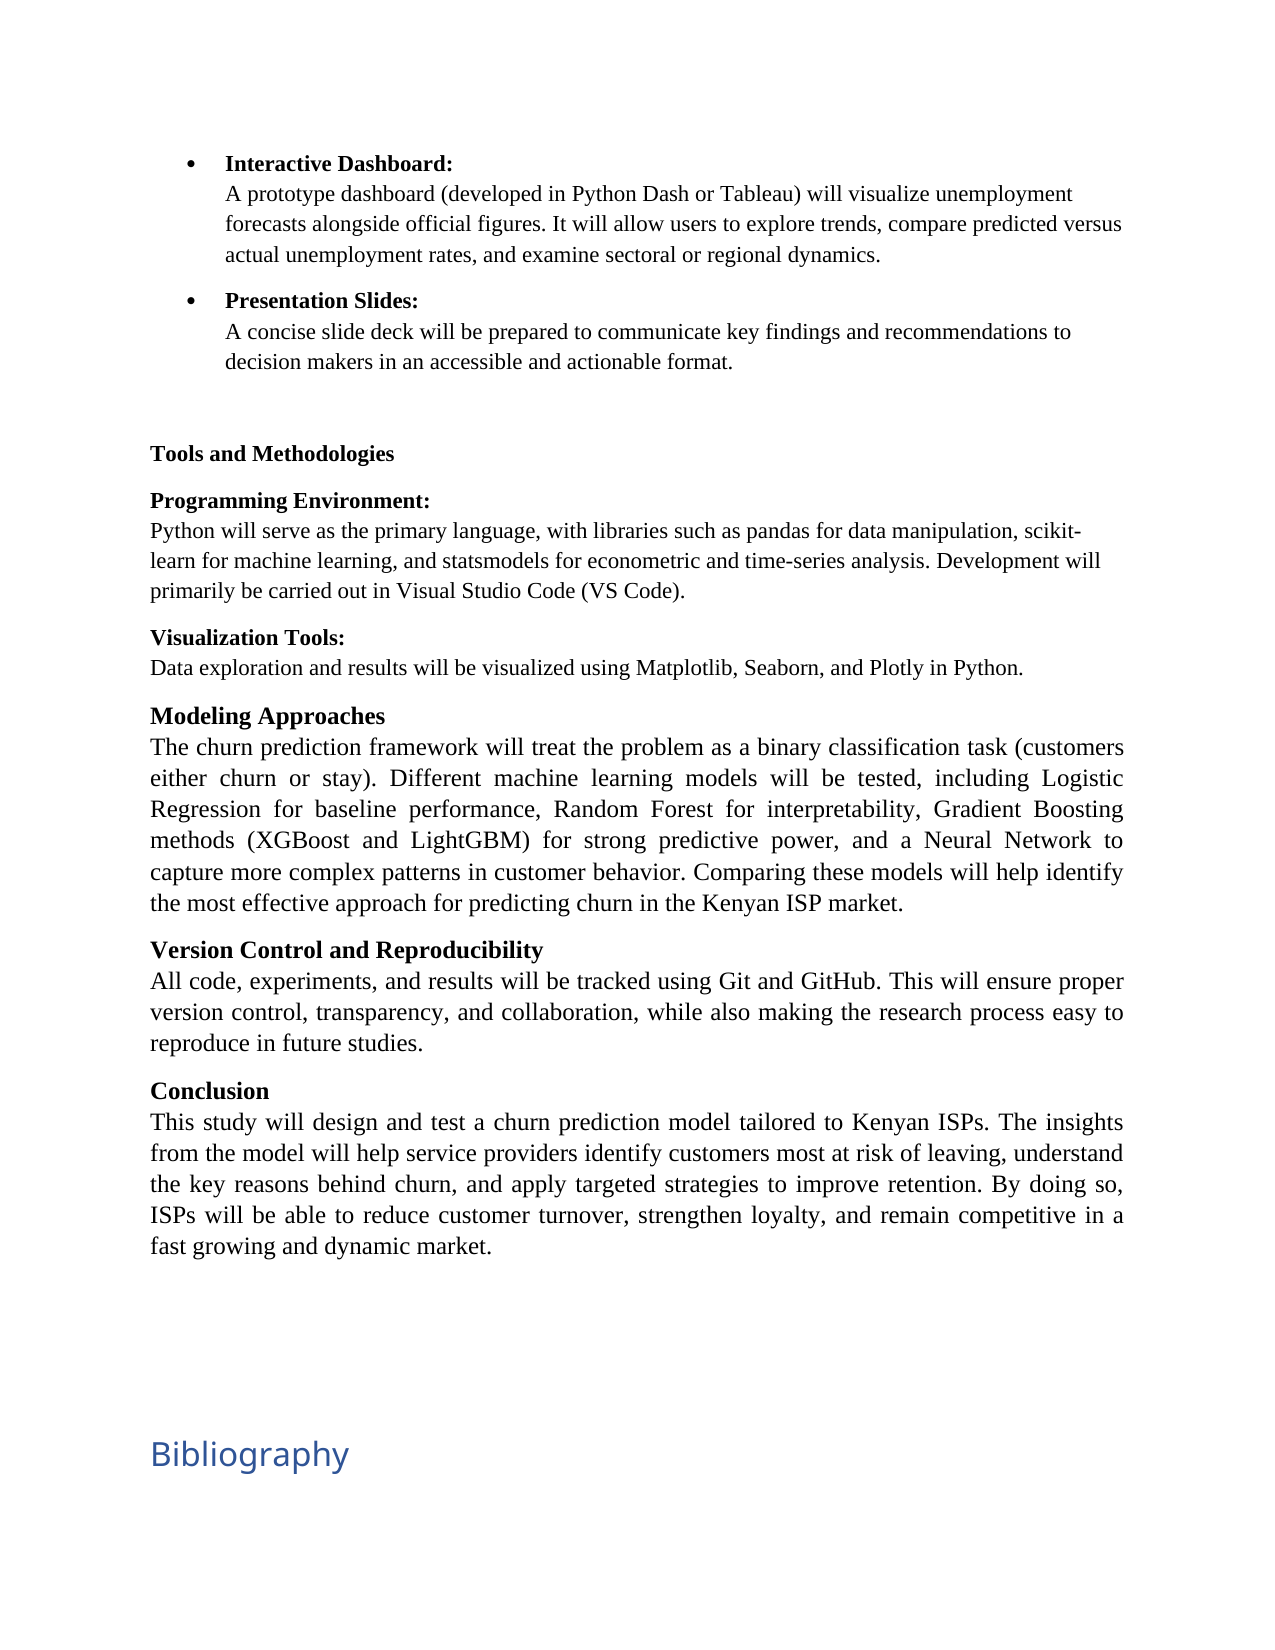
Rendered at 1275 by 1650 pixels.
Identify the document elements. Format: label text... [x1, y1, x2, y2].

text Modeling Approaches [150, 701, 1125, 730]
text Tools and Methodologies [150, 440, 1125, 466]
text This study will design and test a churn prediction model tailored to Kenyan ISPs. The insights from the model will help service providers identify customers most at risk of leaving, understand the key reasons behind churn, and apply targeted strategies to improve retention. By doing so, ISPs will be able to reduce customer turnover, strengthen loyalty, and remain competitive in a fast growing and dynamic market. [150, 1107, 1125, 1260]
text Version Control and Reproducibility [150, 935, 1125, 964]
text Conclusion [150, 1076, 1125, 1105]
text All code, experiments, and results will be tracked using Git and GitHub. This will ensure proper version control, transparency, and collaboration, while also making the research process easy to reproduce in future studies. [150, 966, 1125, 1057]
text The churn prediction framework will treat the problem as a binary classification task (customers either churn or stay). Different machine learning models will be tested, including Logistic Regression for baseline performance, Random Forest for interpretability, Gradient Boosting methods (XGBoost and LightGBM) for strong predictive power, and a Neural Network to capture more complex patterns in customer behavior. Comparing these models will help identify the most effective approach for predicting churn in the Kenyan ISP market. [150, 732, 1125, 916]
list Interactive Dashboard: A prototype dashboard (developed in Python Dash or Tableau) will visualize unemployment forecasts alongside official figures. It will allow users to explore trends, compare predicted versus actual unemployment rates, and examine sectoral or regional dynamics. [187, 150, 1125, 267]
text Programming Environment: Python will serve as the primary language, with libraries such as pandas for data manipulation, scikit-learn for machine learning, and statsmodels for econometric and time-series analysis. Development will primarily be carried out in Visual Studio Code (VS Code). [150, 487, 1125, 604]
list Presentation Slides: A concise slide deck will be prepared to communicate key findings and recommendations to decision makers in an accessible and actionable format. [187, 287, 1125, 374]
text Visualization Tools: Data exploration and results will be visualized using Matplotlib, Seaborn, and Plotly in Python. [150, 624, 1125, 681]
